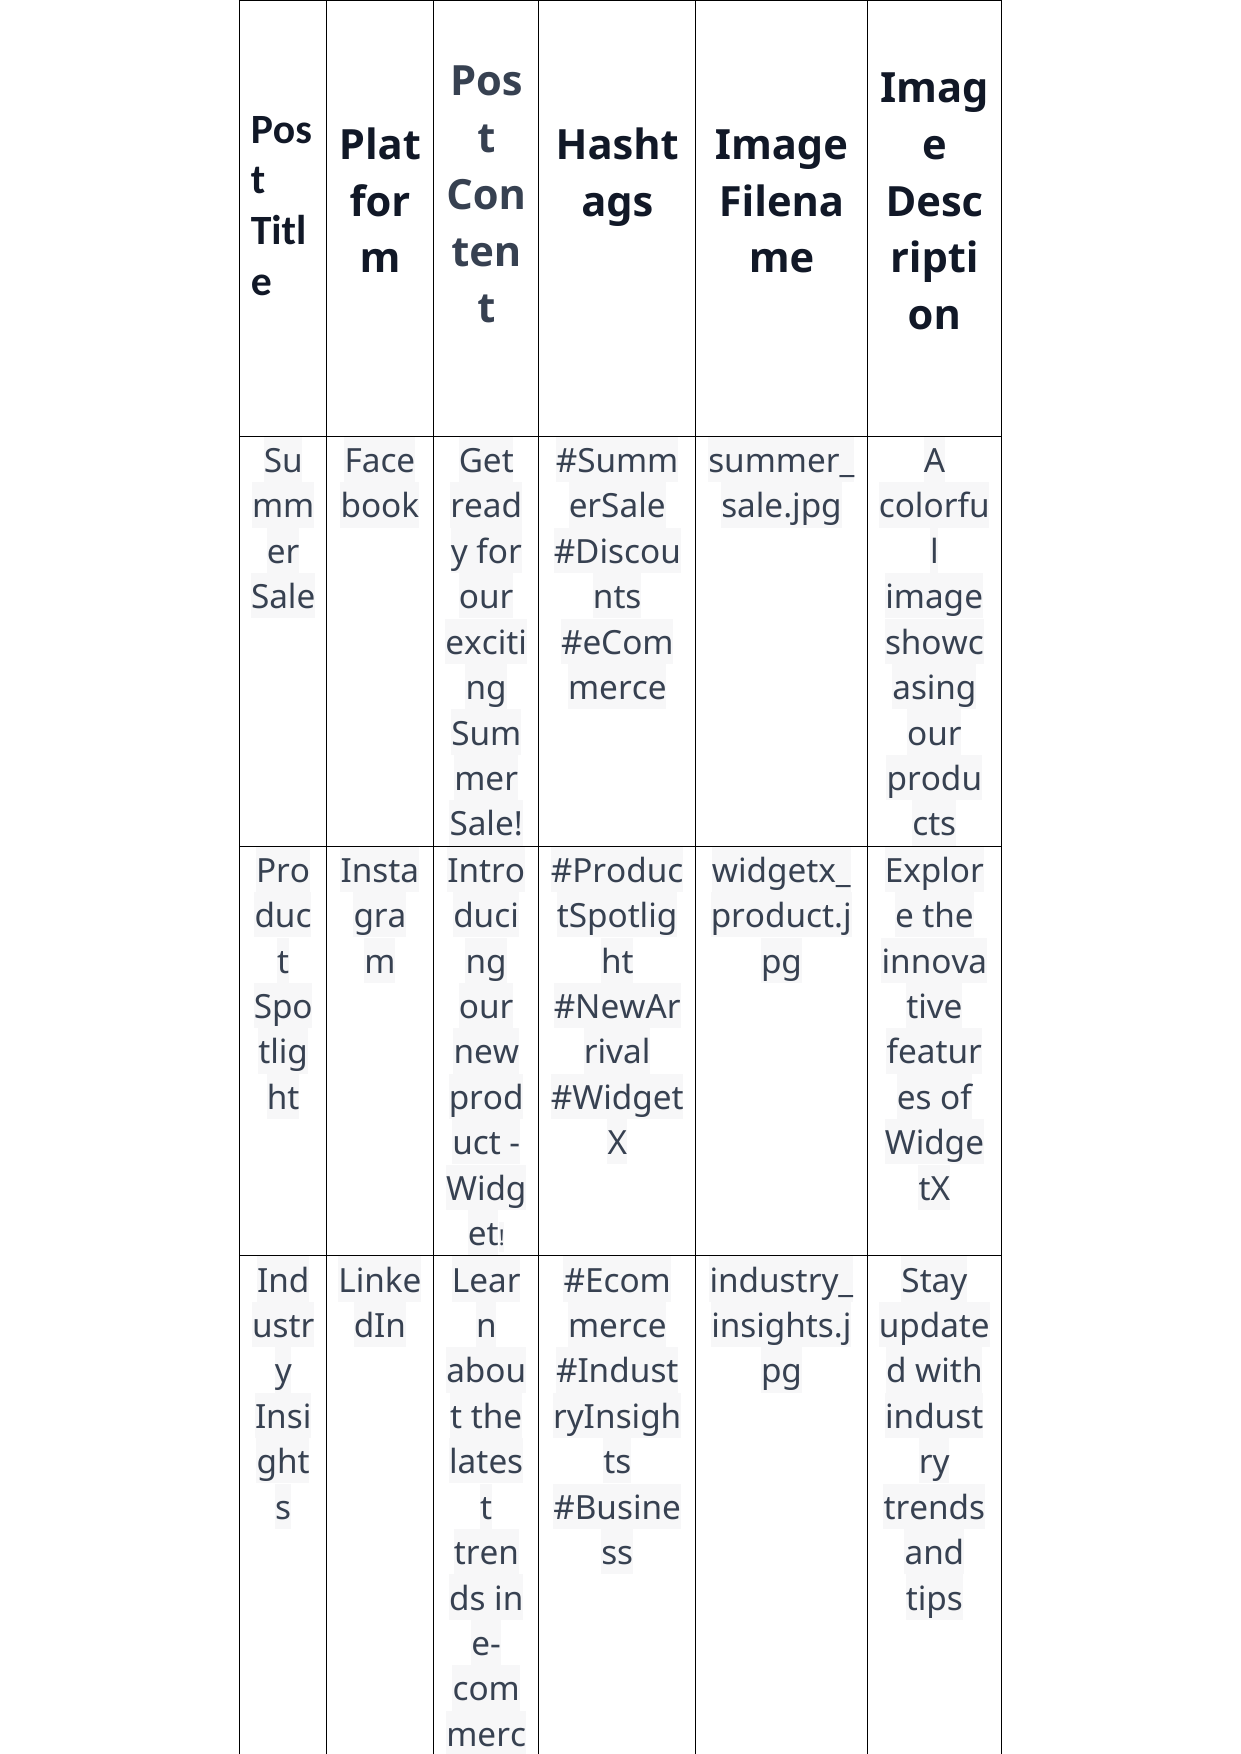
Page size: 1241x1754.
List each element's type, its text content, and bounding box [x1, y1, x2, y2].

table_header Image Description [868, 1, 1001, 436]
table_header Hashtags [539, 1, 695, 436]
table_cell Facebook [327, 437, 433, 846]
table_header Post Content [434, 1, 538, 436]
table_header Platform [327, 1, 433, 436]
table_cell LinkedIn [327, 1256, 433, 1754]
table_header Post Title [240, 1, 326, 436]
table_cell Get ready for our exciting Summer Sale! [434, 437, 538, 846]
table_cell industry_insights.jpg [696, 1256, 867, 1754]
table_cell Product Spotlight [240, 847, 326, 1255]
table_cell Stay updated with industry trends and tips [868, 1256, 1001, 1754]
table_cell Learn about the latest trends in e-commerce. [434, 1256, 538, 1754]
table_cell summer_ sale.jpg [696, 437, 867, 846]
table_cell widgetx_product.jpg [696, 847, 867, 1255]
table_cell Introducing our new product - Widget! [434, 847, 538, 1255]
table_cell #SummerSale #Discounts #eCommerce [539, 437, 695, 846]
table_cell #ProductSpotlight #NewArrival #WidgetX [539, 847, 695, 1255]
table_cell A colorful image showcasing our products [868, 437, 1001, 846]
table_cell Summer Sale [240, 437, 326, 846]
table_header Image Filename [696, 1, 867, 436]
table_cell Industry Insights [240, 1256, 326, 1754]
table_cell Instagram [327, 847, 433, 1255]
table_cell #Ecommerce #IndustryInsights #Business [539, 1256, 695, 1754]
table_cell Explore the innovative features of WidgetX [868, 847, 1001, 1255]
